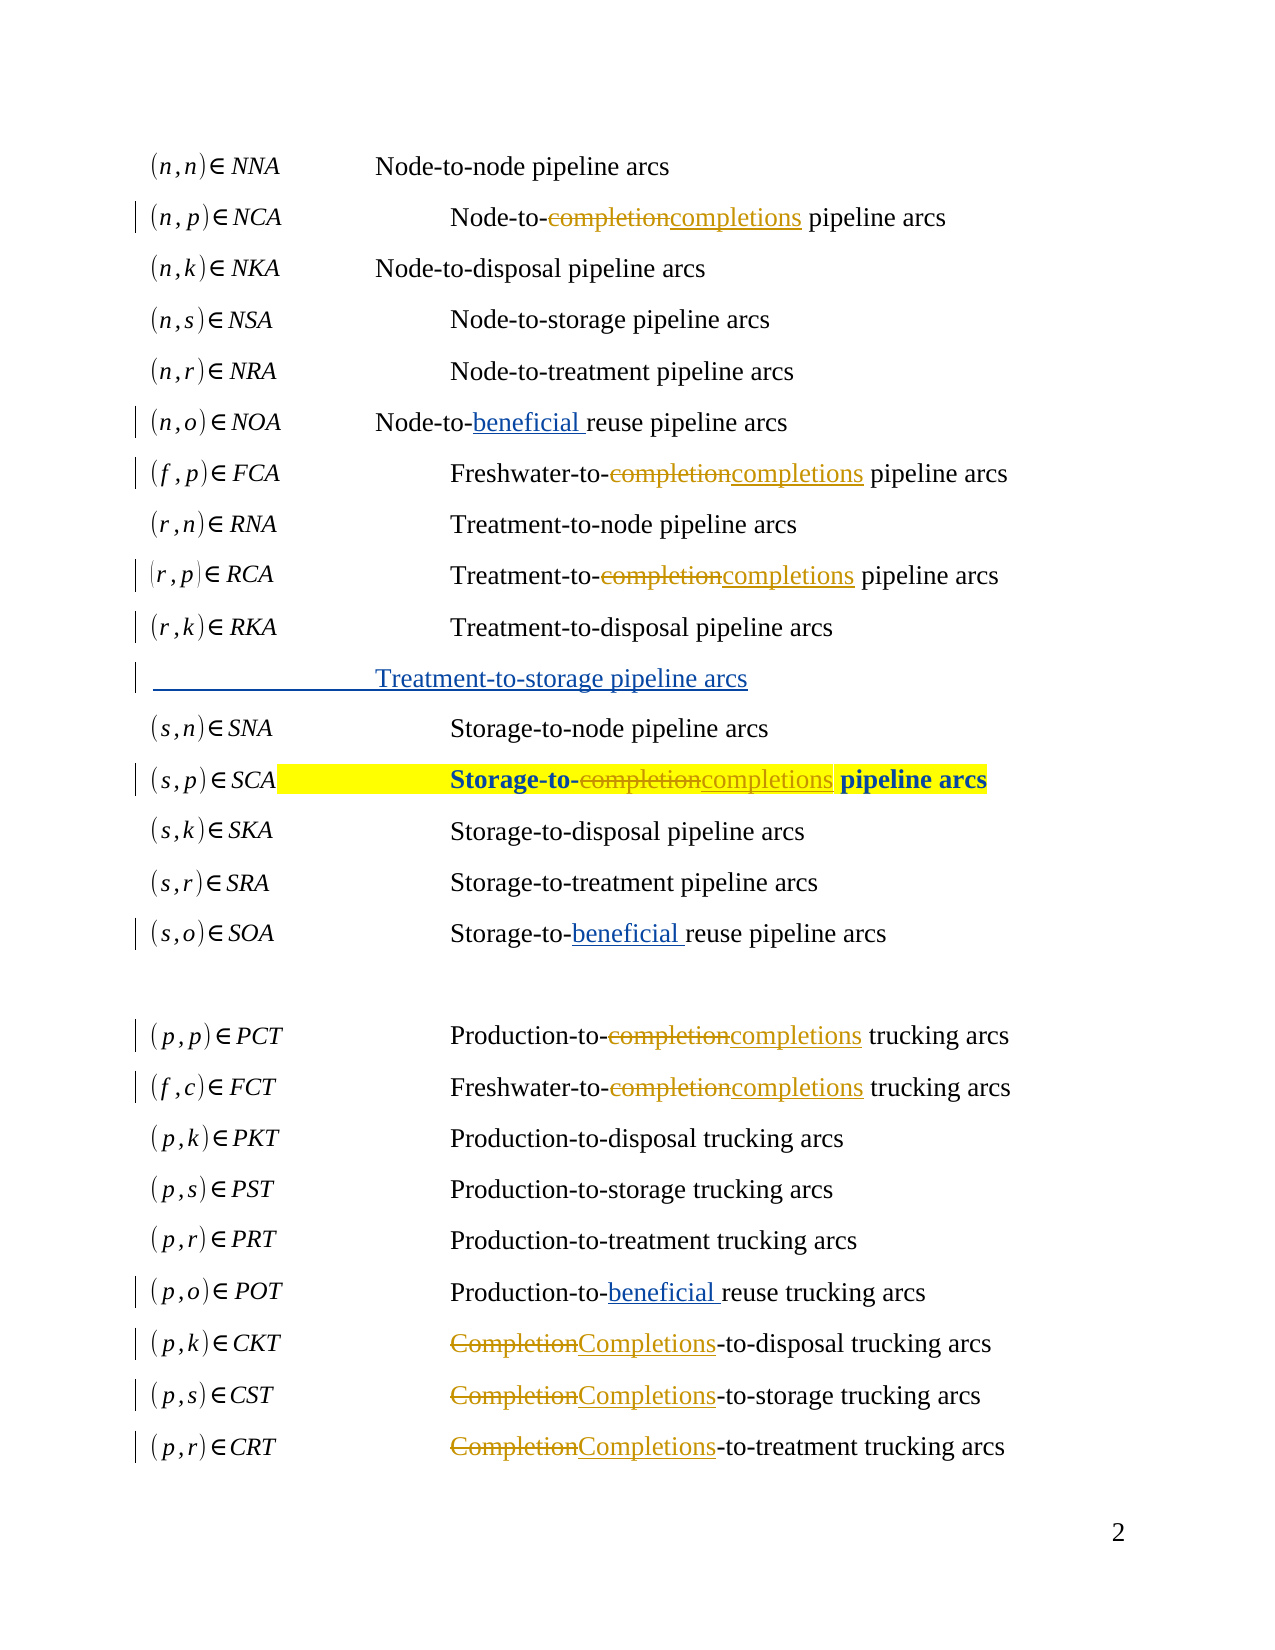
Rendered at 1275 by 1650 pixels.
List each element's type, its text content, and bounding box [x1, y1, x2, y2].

text Production-to-treatment trucking arcs [150, 1224, 1125, 1257]
text Production-to-storage trucking arcs [150, 1173, 1125, 1205]
text Storage-to-treatment pipeline arcs [150, 866, 1125, 898]
text Storage-to-disposal pipeline arcs [150, 814, 1125, 847]
text Production-to-reuse trucking arcs [150, 1276, 1125, 1308]
text Node-to- pipeline arcs [150, 201, 1125, 233]
text -to-storage trucking arcs [150, 1379, 1125, 1411]
text -to-treatment trucking arcs [150, 1431, 1125, 1463]
text Node-to-storage pipeline arcs [150, 303, 1125, 336]
text Storage-to-node pipeline arcs [150, 712, 1125, 744]
text Node-to-disposal pipeline arcs [150, 252, 1125, 284]
text Node-to-node pipeline arcs [150, 150, 1125, 182]
text Node-to-reuse pipeline arcs [150, 406, 1125, 438]
text Storage-to- pipeline arcs [150, 763, 1125, 796]
text Production-to-disposal trucking arcs [150, 1122, 1125, 1154]
text Production-to- trucking arcs [150, 1019, 1125, 1052]
text Treatment-to-node pipeline arcs [150, 508, 1125, 540]
text Treatment-to- pipeline arcs [150, 559, 1125, 592]
text Freshwater-to- pipeline arcs [150, 457, 1125, 489]
text Node-to-treatment pipeline arcs [150, 354, 1125, 387]
text -to-disposal trucking arcs [150, 1328, 1125, 1360]
text Treatment-to-disposal pipeline arcs [150, 611, 1125, 643]
text Storage-to-reuse pipeline arcs [150, 917, 1125, 950]
text Freshwater-to- trucking arcs [150, 1071, 1125, 1103]
